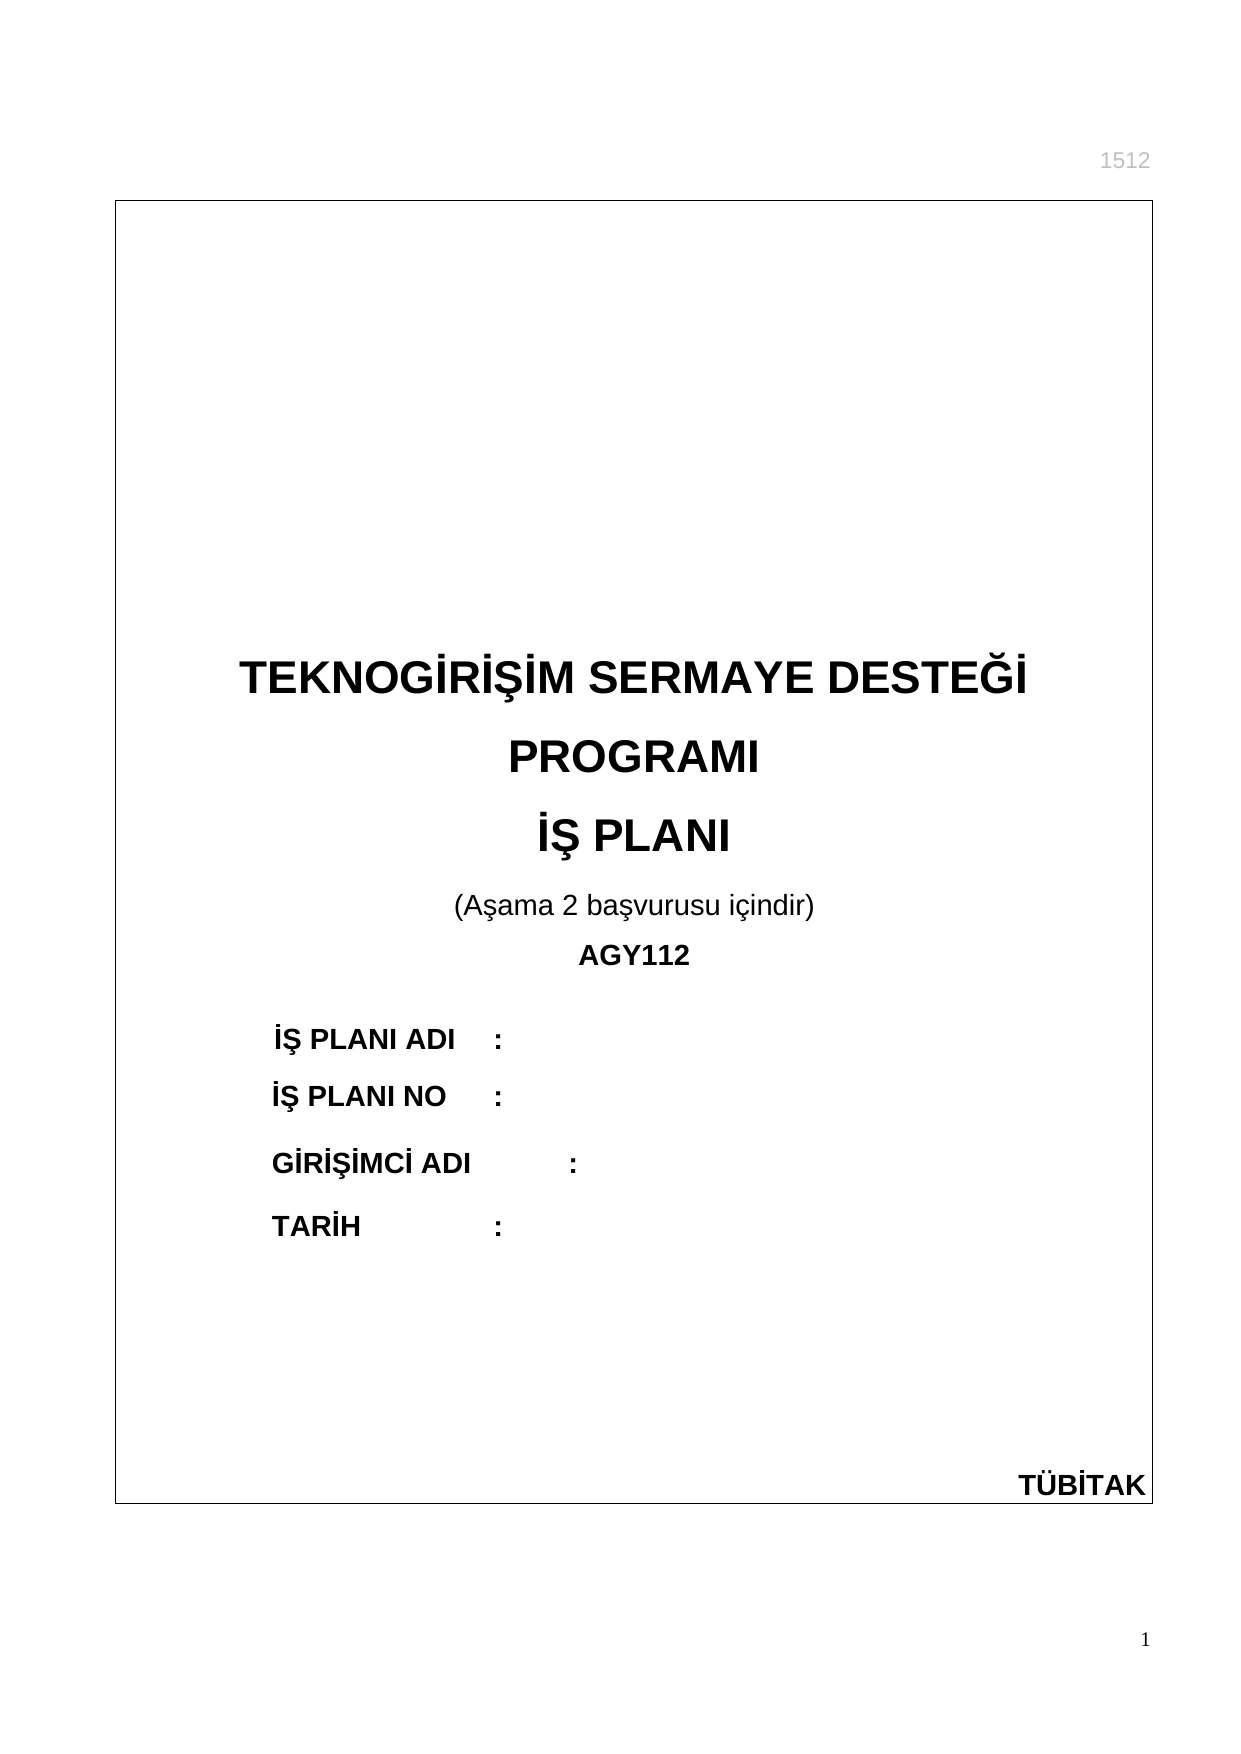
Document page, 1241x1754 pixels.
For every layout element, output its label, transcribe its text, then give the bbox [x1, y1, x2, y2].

text GİRİŞİMCİ ADI : [116, 1122, 1152, 1180]
text TÜBİTAK [116, 1419, 1152, 1503]
text (Aşama 2 başvurusu içindir) [116, 863, 1152, 914]
text İŞ PLANI ADI : [116, 998, 1152, 1055]
text İŞ PLANI [116, 784, 1152, 861]
text İŞ PLANI NO : [116, 1055, 1152, 1113]
text TARİH : [116, 1185, 1152, 1242]
text TEKNOGİRİŞİM SERMAYE DESTEĞİ PROGRAMI [116, 626, 1152, 782]
text AGY112 [116, 914, 1152, 971]
